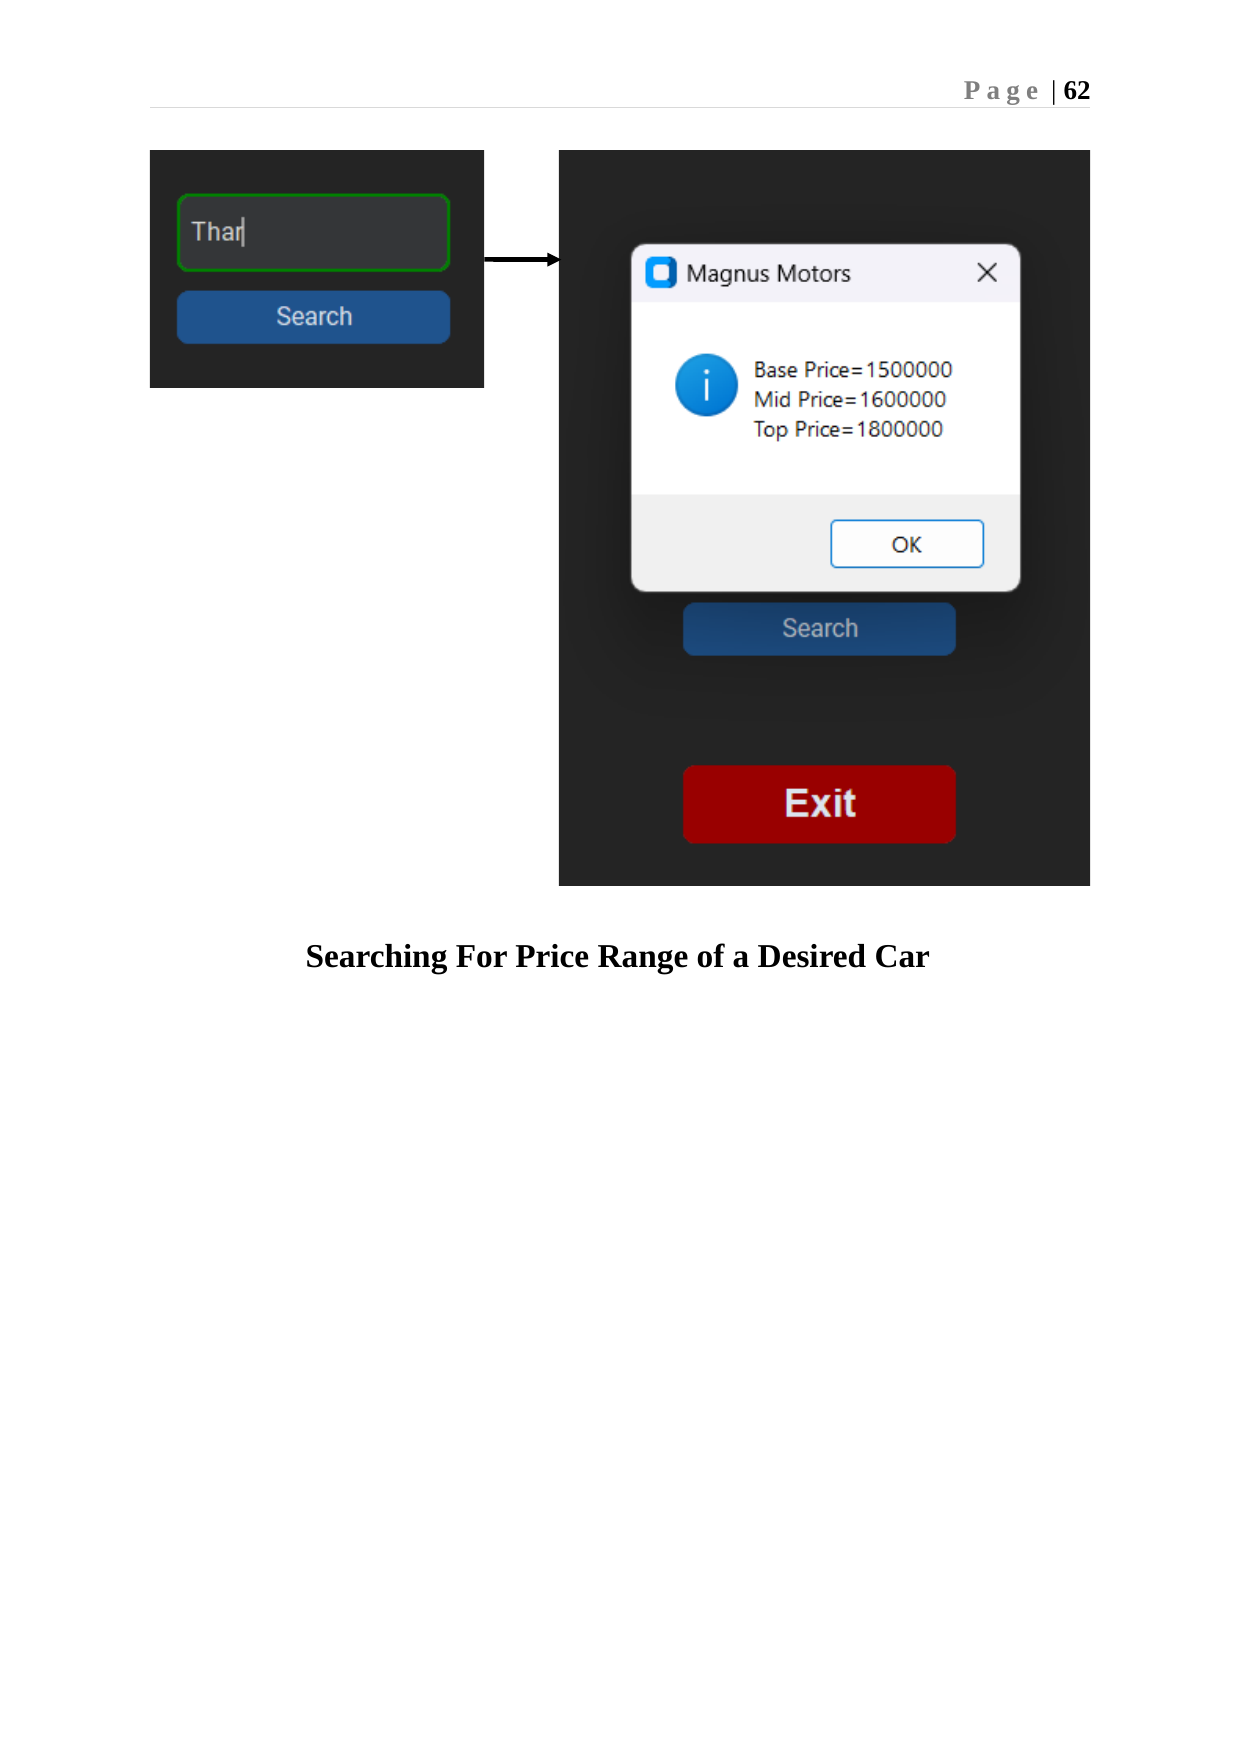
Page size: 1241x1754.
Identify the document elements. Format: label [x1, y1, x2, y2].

picture [149, 150, 485, 388]
picture [558, 150, 1091, 886]
